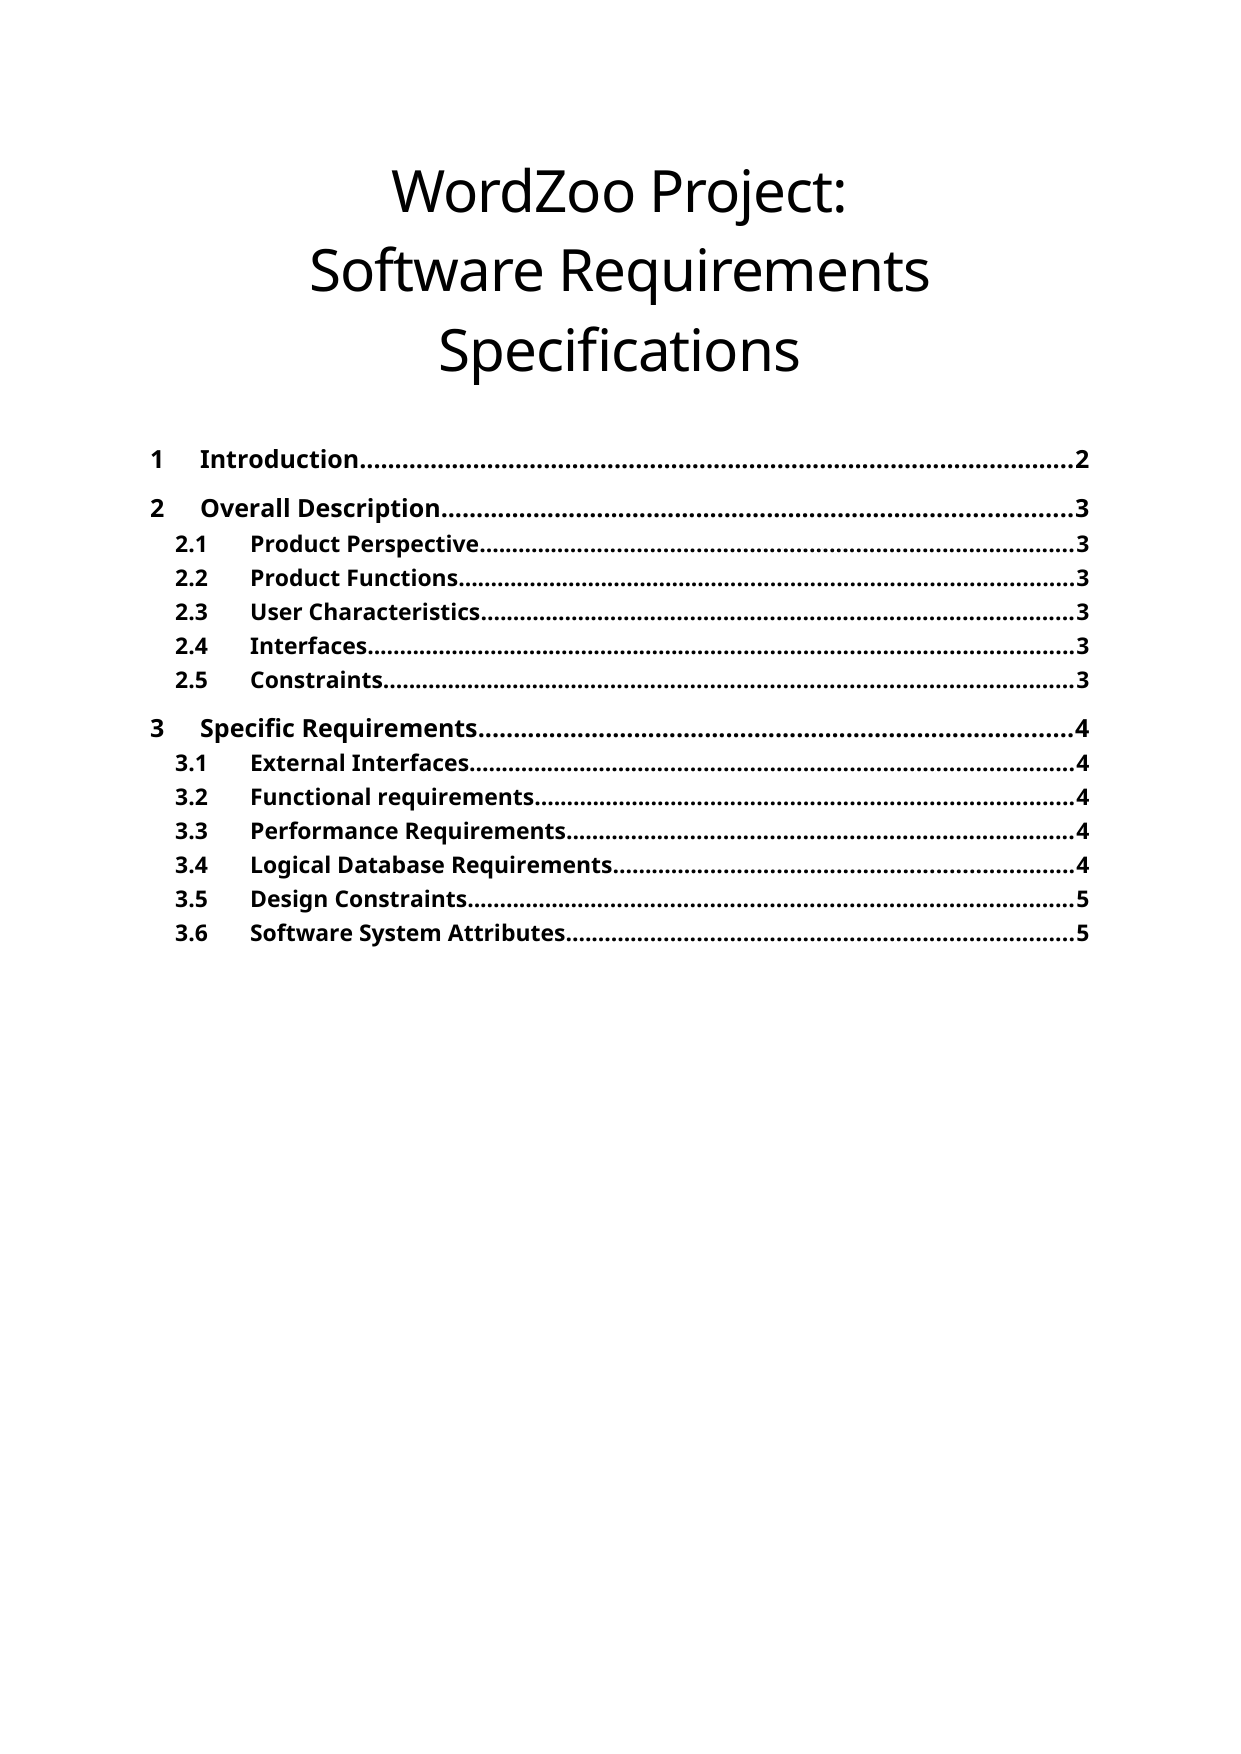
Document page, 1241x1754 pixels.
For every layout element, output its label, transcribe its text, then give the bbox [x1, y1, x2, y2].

text 2.5 Constraints 3 [175, 664, 1090, 695]
text 2.1 Product Perspective 3 [175, 528, 1090, 559]
text 3.3 Performance Requirements 4 [175, 815, 1090, 846]
title WordZoo Project: [150, 150, 1090, 229]
text 3.4 Logical Database Requirements 4 [175, 849, 1090, 880]
text 3.6 Software System Attributes 5 [175, 917, 1090, 948]
text 3.5 Design Constraints 5 [175, 883, 1090, 914]
text 3.1 External Interfaces 4 [175, 747, 1090, 778]
text 2 Overall Description 3 [150, 491, 1090, 525]
text 2.3 User Characteristics 3 [175, 596, 1090, 627]
text 3 Specific Requirements 4 [150, 710, 1090, 744]
text 2.2 Product Functions 3 [175, 562, 1090, 593]
text 2.4 Interfaces 3 [175, 630, 1090, 661]
text 3.2 Functional requirements 4 [175, 781, 1090, 812]
title Software Requirements Specifications [150, 229, 1090, 388]
text 1 Introduction 2 [150, 442, 1090, 476]
